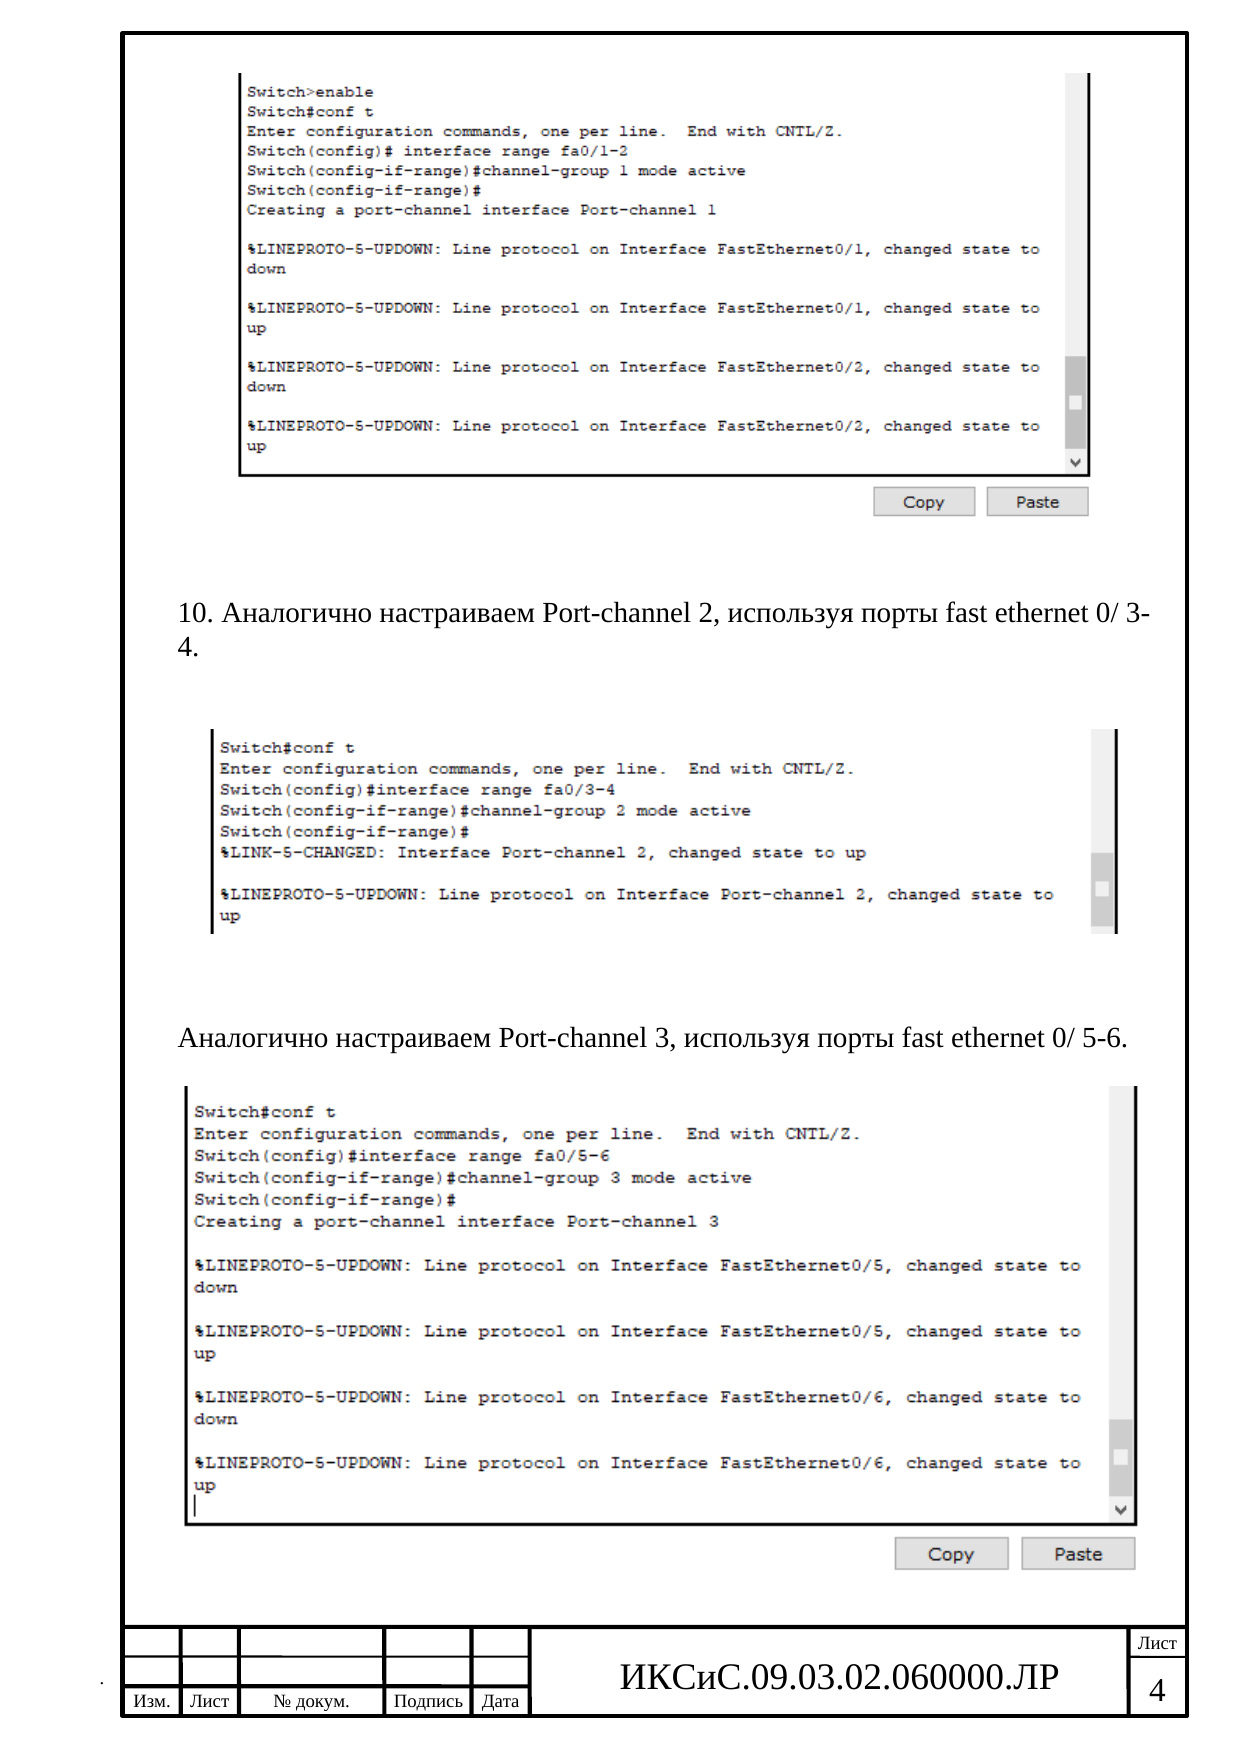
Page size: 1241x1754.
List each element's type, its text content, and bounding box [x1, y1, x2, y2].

text Аналогично настраиваем Port-channel 3, используя порты fast ethernet 0/ 5-6. [177, 1020, 1152, 1053]
picture [226, 73, 1103, 529]
text 10. Аналогично настраиваем Port-channel 2, используя порты fast ethernet 0/ 3- [177, 595, 1152, 629]
picture [177, 1086, 1150, 1578]
picture [205, 729, 1124, 934]
text 4. [177, 629, 1152, 662]
